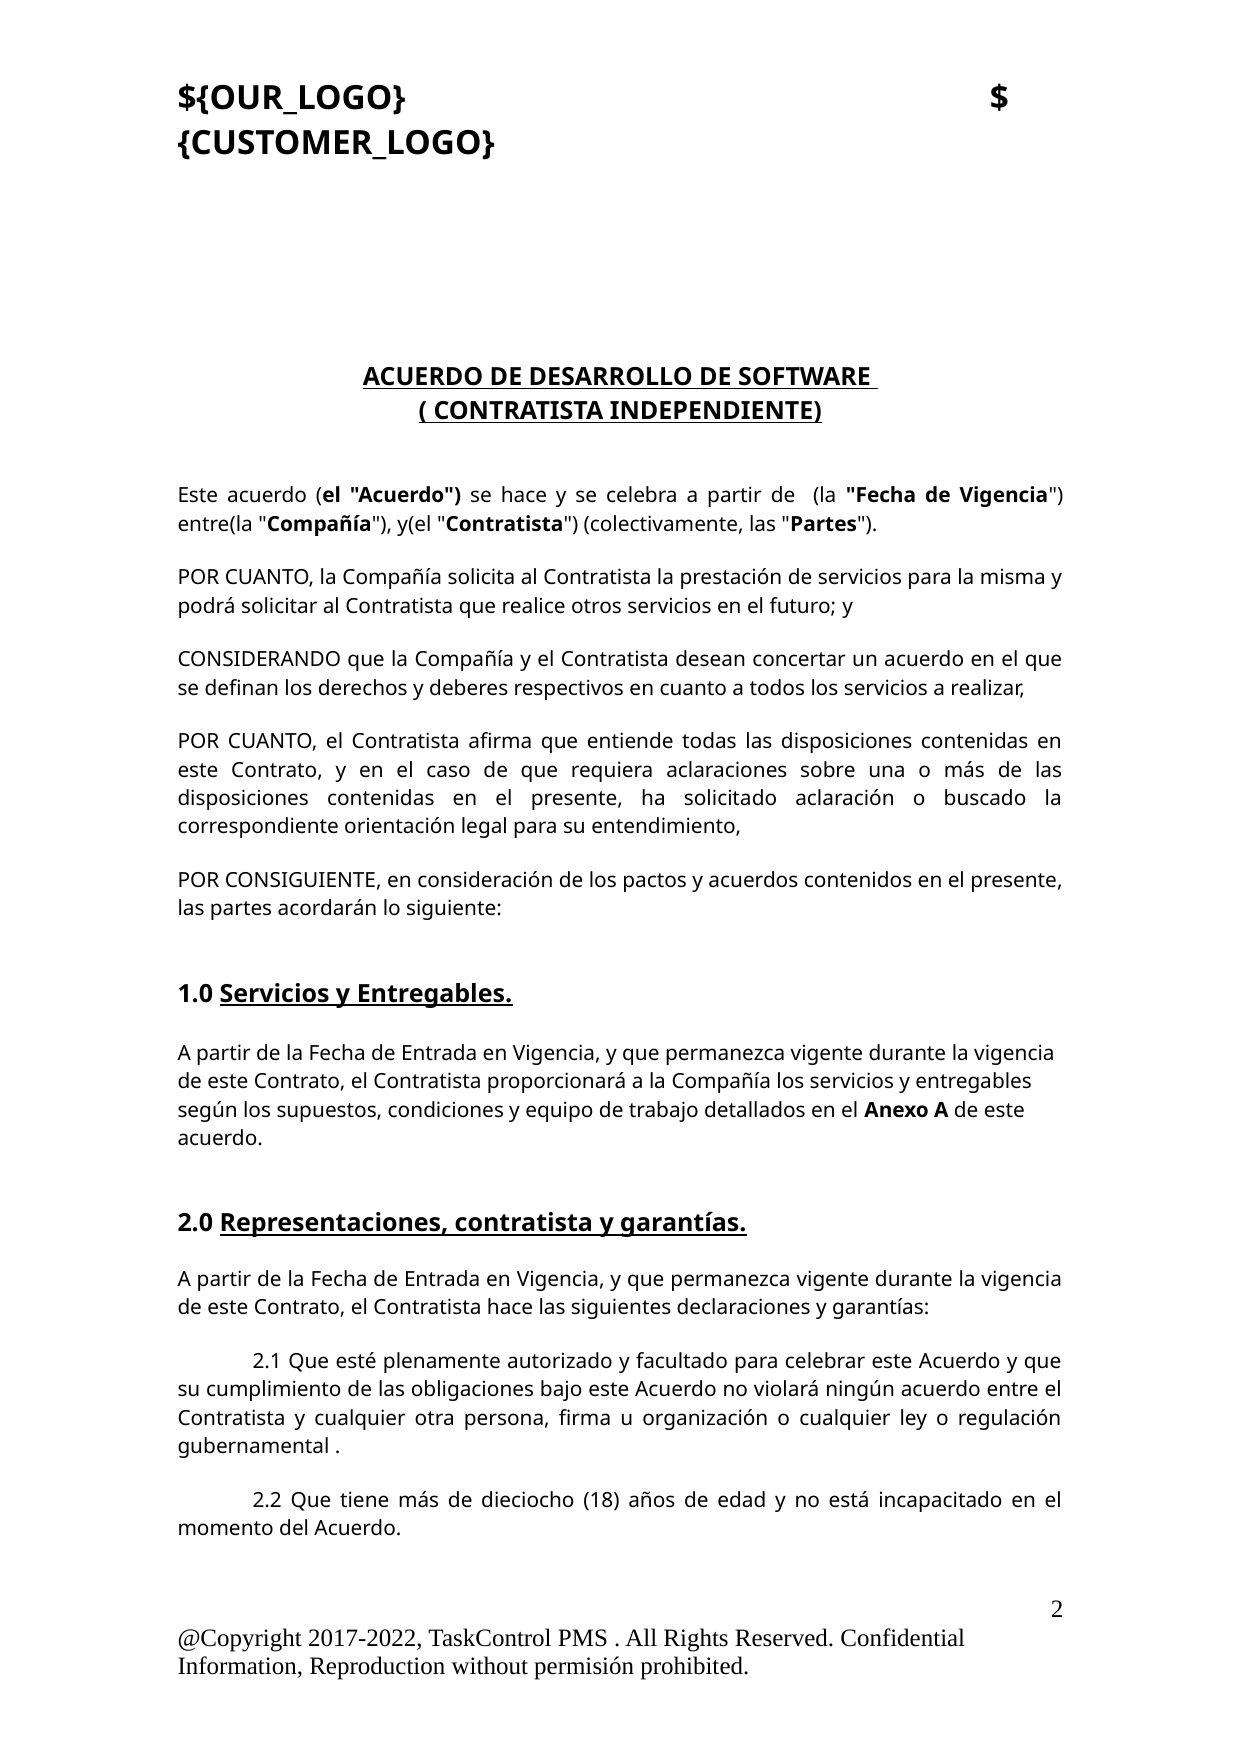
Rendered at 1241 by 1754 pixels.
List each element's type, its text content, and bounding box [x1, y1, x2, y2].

text POR CUANTO, la Compañía solicita al Contratista la prestación de servicios para la misma y podrá solicitar al Contratista que realice otros servicios en el futuro; y [177, 562, 1063, 619]
text Este acuerdo (el "Acuerdo") se hace y se celebra a partir de "Fecha de Vigencia") entre Compañía"), y Contratista") (colectivamente, las "Partes"). [177, 481, 1063, 537]
text ACUERDO DE DESARROLLO DE SOFTWARE ( CONTRATISTA INDEPENDIENTE) [177, 359, 1063, 456]
text CONSIDERANDO que la Compañía y el Contratista desean concertar un acuerdo en el que se definan los derechos y deberes respectivos en cuanto a todos los servicios a realizar, [177, 644, 1063, 701]
text 1.0 Servicios y Entregables. A partir de la Fecha de Entrada en Vigencia, y que permanezca vigente durante la vigencia de este Contrato, el Contratista proporcionará a la Compañía los servicios y entregables según los supuestos, condiciones y equipo de trabajo detallados en el Anexo A de este acuerdo. [177, 947, 1063, 1152]
text 2.2 Que tiene más de dieciocho (18) años de edad y no está incapacitado en el momento del Acuerdo. [177, 1485, 1063, 1542]
text A partir de la Fecha de Entrada en Vigencia, y que permanezca vigente durante la vigencia de este Contrato, el Contratista hace las siguientes declaraciones y garantías: [177, 1264, 1063, 1321]
text POR CONSIGUIENTE, en consideración de los pactos y acuerdos contenidos en el presente, las partes acordarán lo siguiente: [177, 865, 1063, 922]
text POR CUANTO, el Contratista afirma que entiende todas las disposiciones contenidas en este Contrato, y en el caso de que requiera aclaraciones sobre una o más de las disposiciones contenidas en el presente, ha solicitado aclaración o buscado la correspondiente orientación legal para su entendimiento, [177, 726, 1063, 840]
text 2.0 Representaciones, contratista y garantías. [177, 1177, 1063, 1239]
text 2.1 Que esté plenamente autorizado y facultado para celebrar este Acuerdo y que su cumplimiento de las obligaciones bajo este Acuerdo no violará ningún acuerdo entre el Contratista y cualquier otra persona, firma u organización o cualquier ley o regulación gubernamental . [177, 1346, 1063, 1460]
